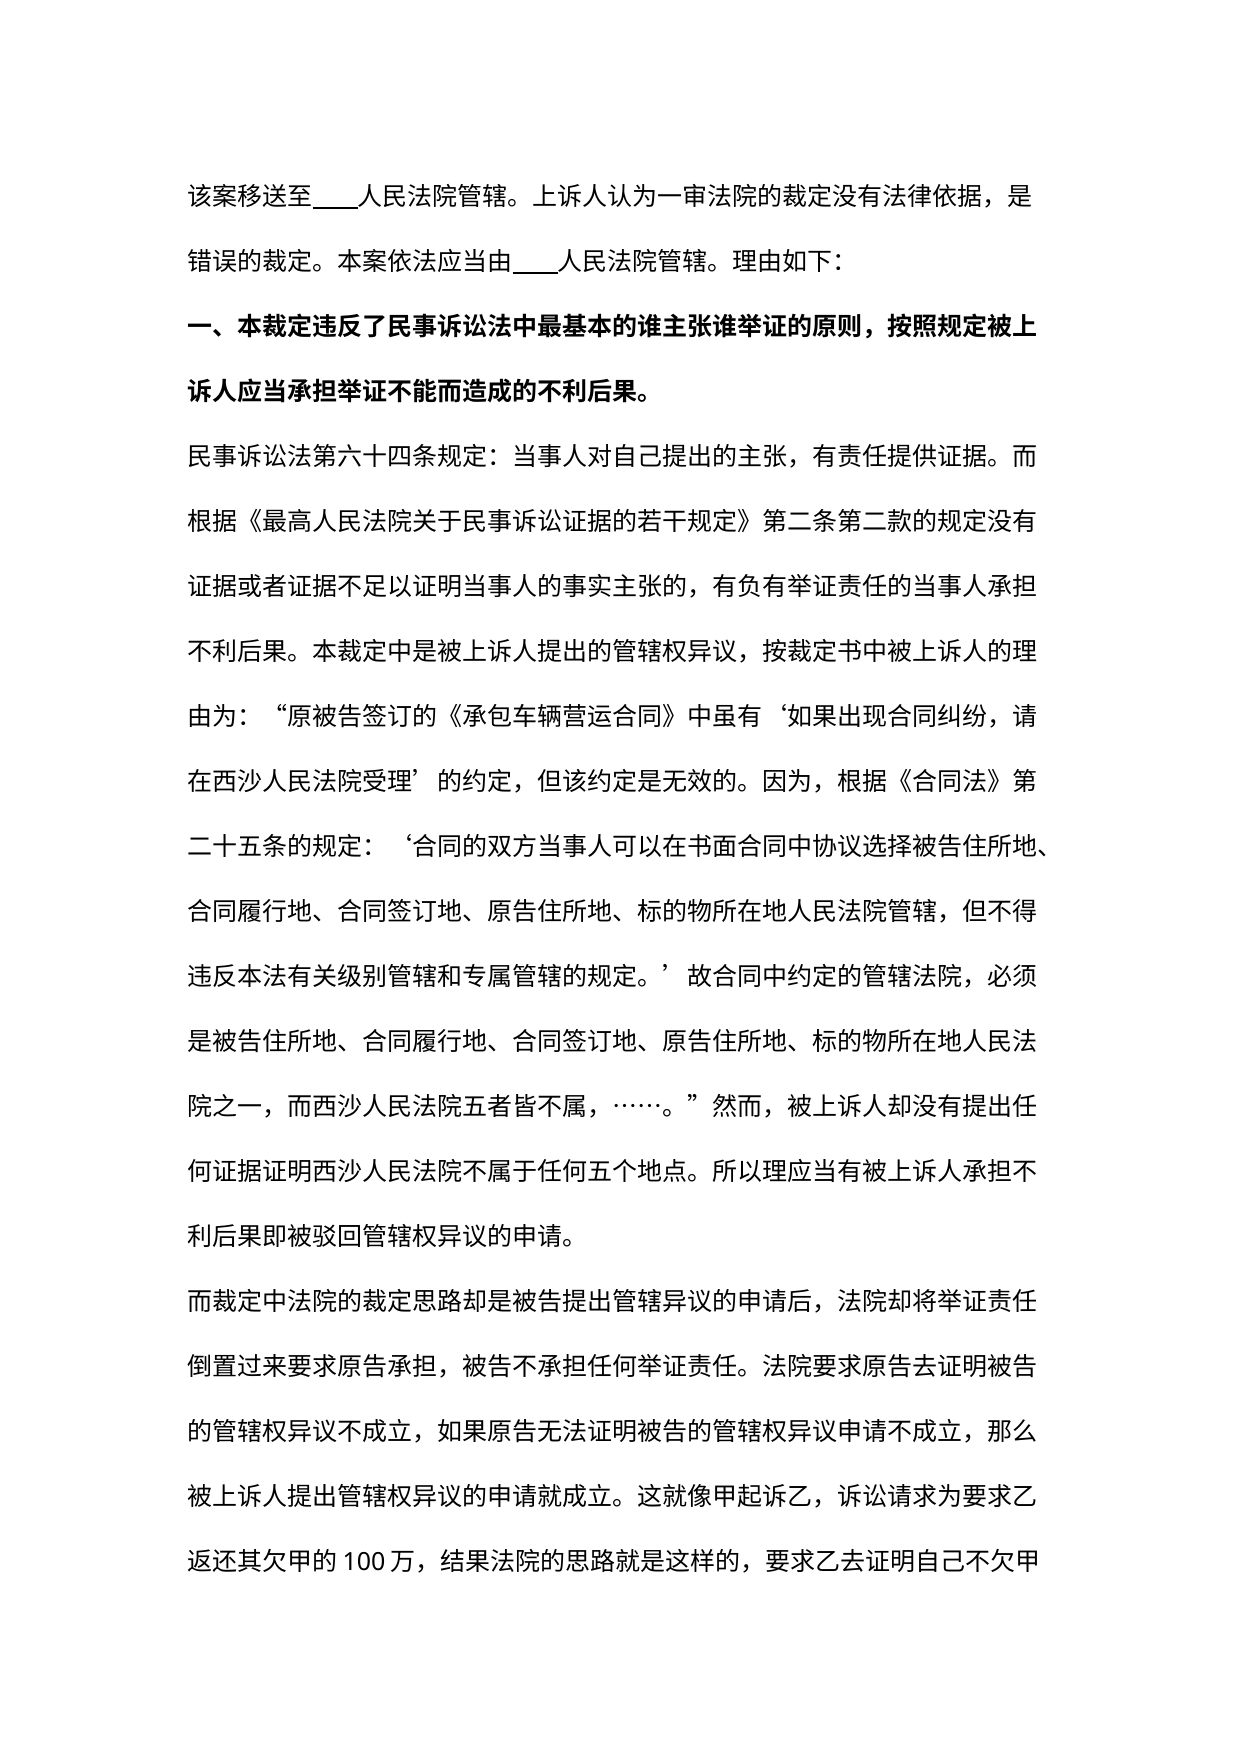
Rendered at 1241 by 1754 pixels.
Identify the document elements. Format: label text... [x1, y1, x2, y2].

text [187, 1267, 1053, 1592]
text 一、本裁定违反了民事诉讼法中最基本的谁主张谁举证的原则，按照规定被上诉人应当承担举证不能而造成的不利后果。 [187, 292, 1053, 422]
text 民事诉讼法第六十四条规定：当事人对自己提出的主张，有责任提供证据。而根据《最高人民法院关于民事诉讼证据的若干规定》第二条第二款的规定没有证据或者证据不足以证明当事人的事实主张的，有负有举证责任的当事人承担不利后果。本裁定中是被上诉人提出的管辖权异议，按裁定书中被上诉人的理由为：“原被告签订的《承包车辆营运合同》中虽有‘如果出现合同纠纷，请在西沙人民法院受理’的约定，但该约定是无效的。因为，根据《合同法》第二十五条的规定：‘合同的双方当事人可以在书面合同中协议选择被告住所地、合同履行地、合同签订地、原告住所地、标的物所在地人民法院管辖，但不得违反本法有关级别管辖和专属管辖的规定。’故合同中约定的管辖法院，必须是被告住所地、合同履行地、合同签订地、原告住所地、标的物所在地人民法院之一，而西沙人民法院五者皆不属，……。”然而，被上诉人却没有提出任何证据证明西沙人民法院不属于任何五个地点。所以理应当有被上诉人承担不利后果即被驳回管辖权异议的申请。 [187, 422, 1053, 1267]
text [187, 162, 1053, 292]
